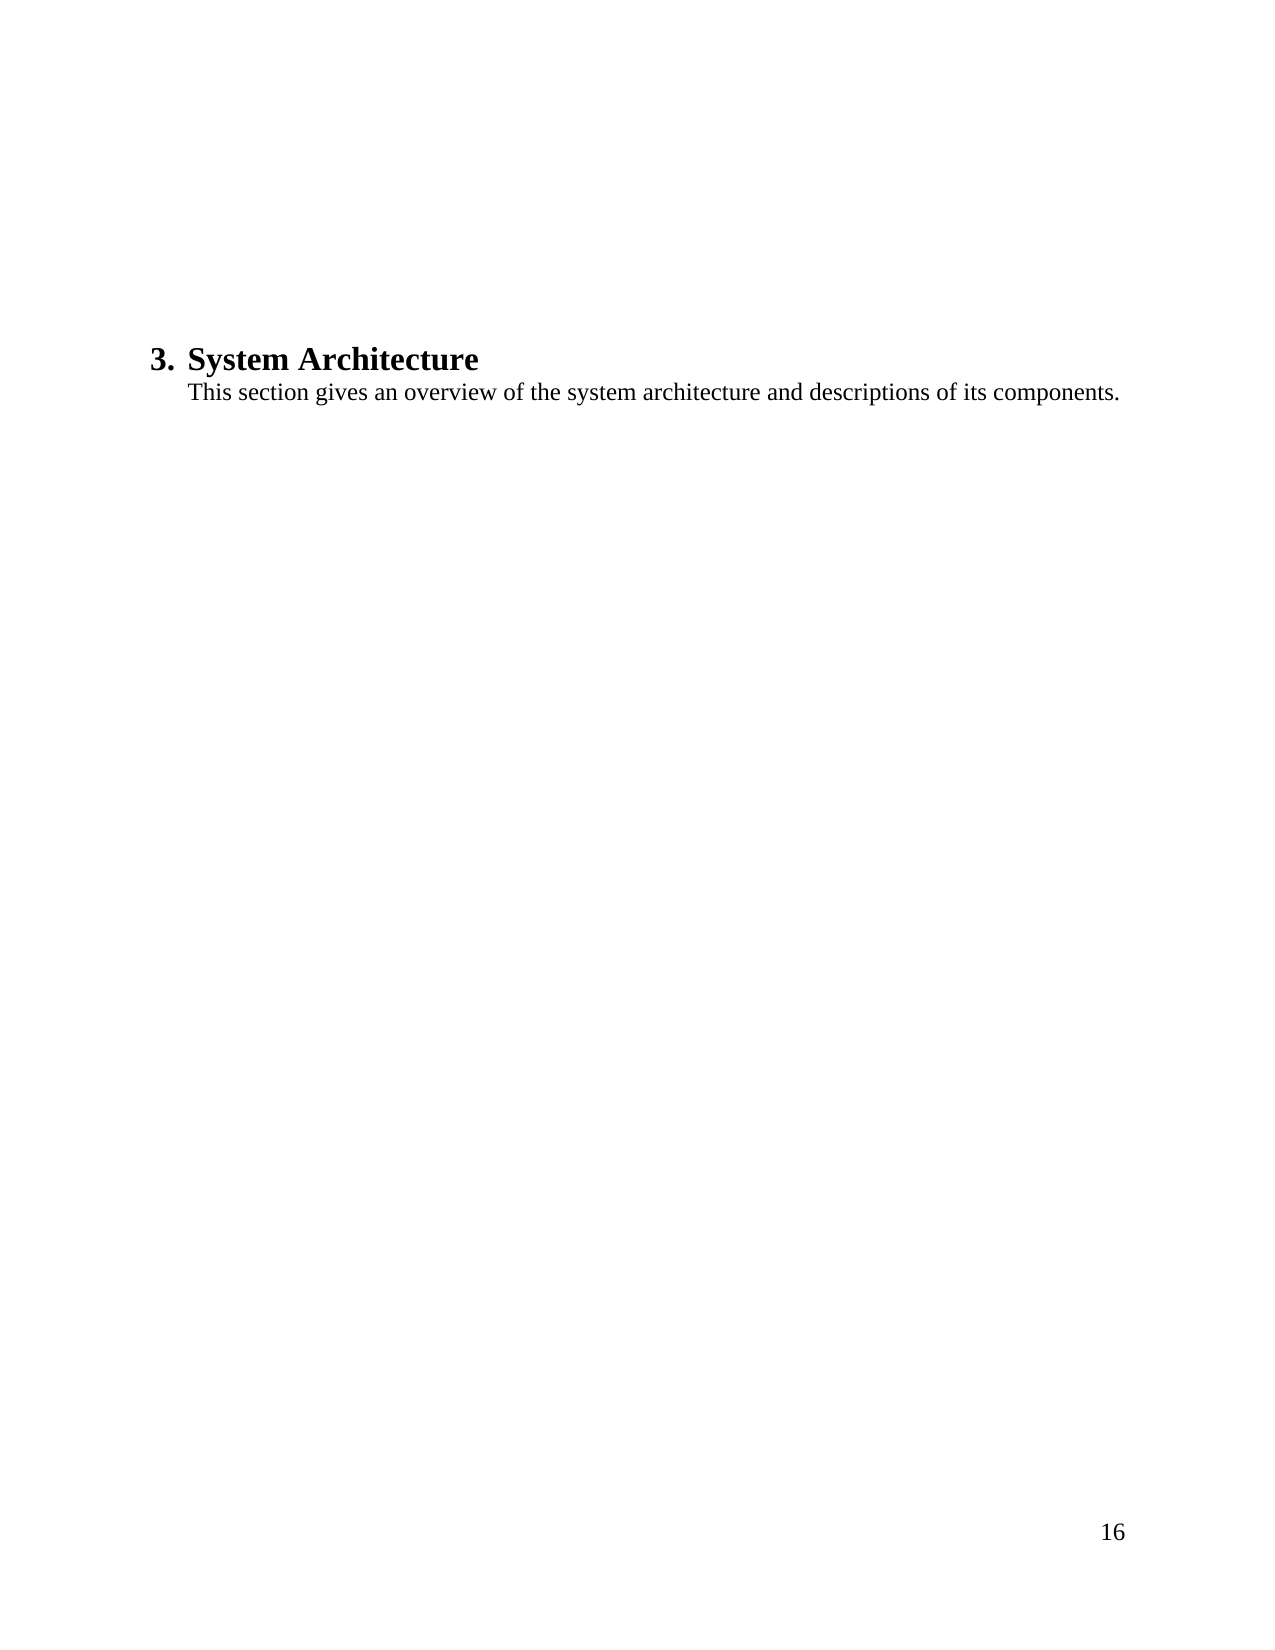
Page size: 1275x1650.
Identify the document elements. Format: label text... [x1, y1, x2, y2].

subtitle System Architecture [150, 339, 1125, 377]
text This section gives an overview of the system architecture and descriptions of its components. [187, 377, 1125, 406]
